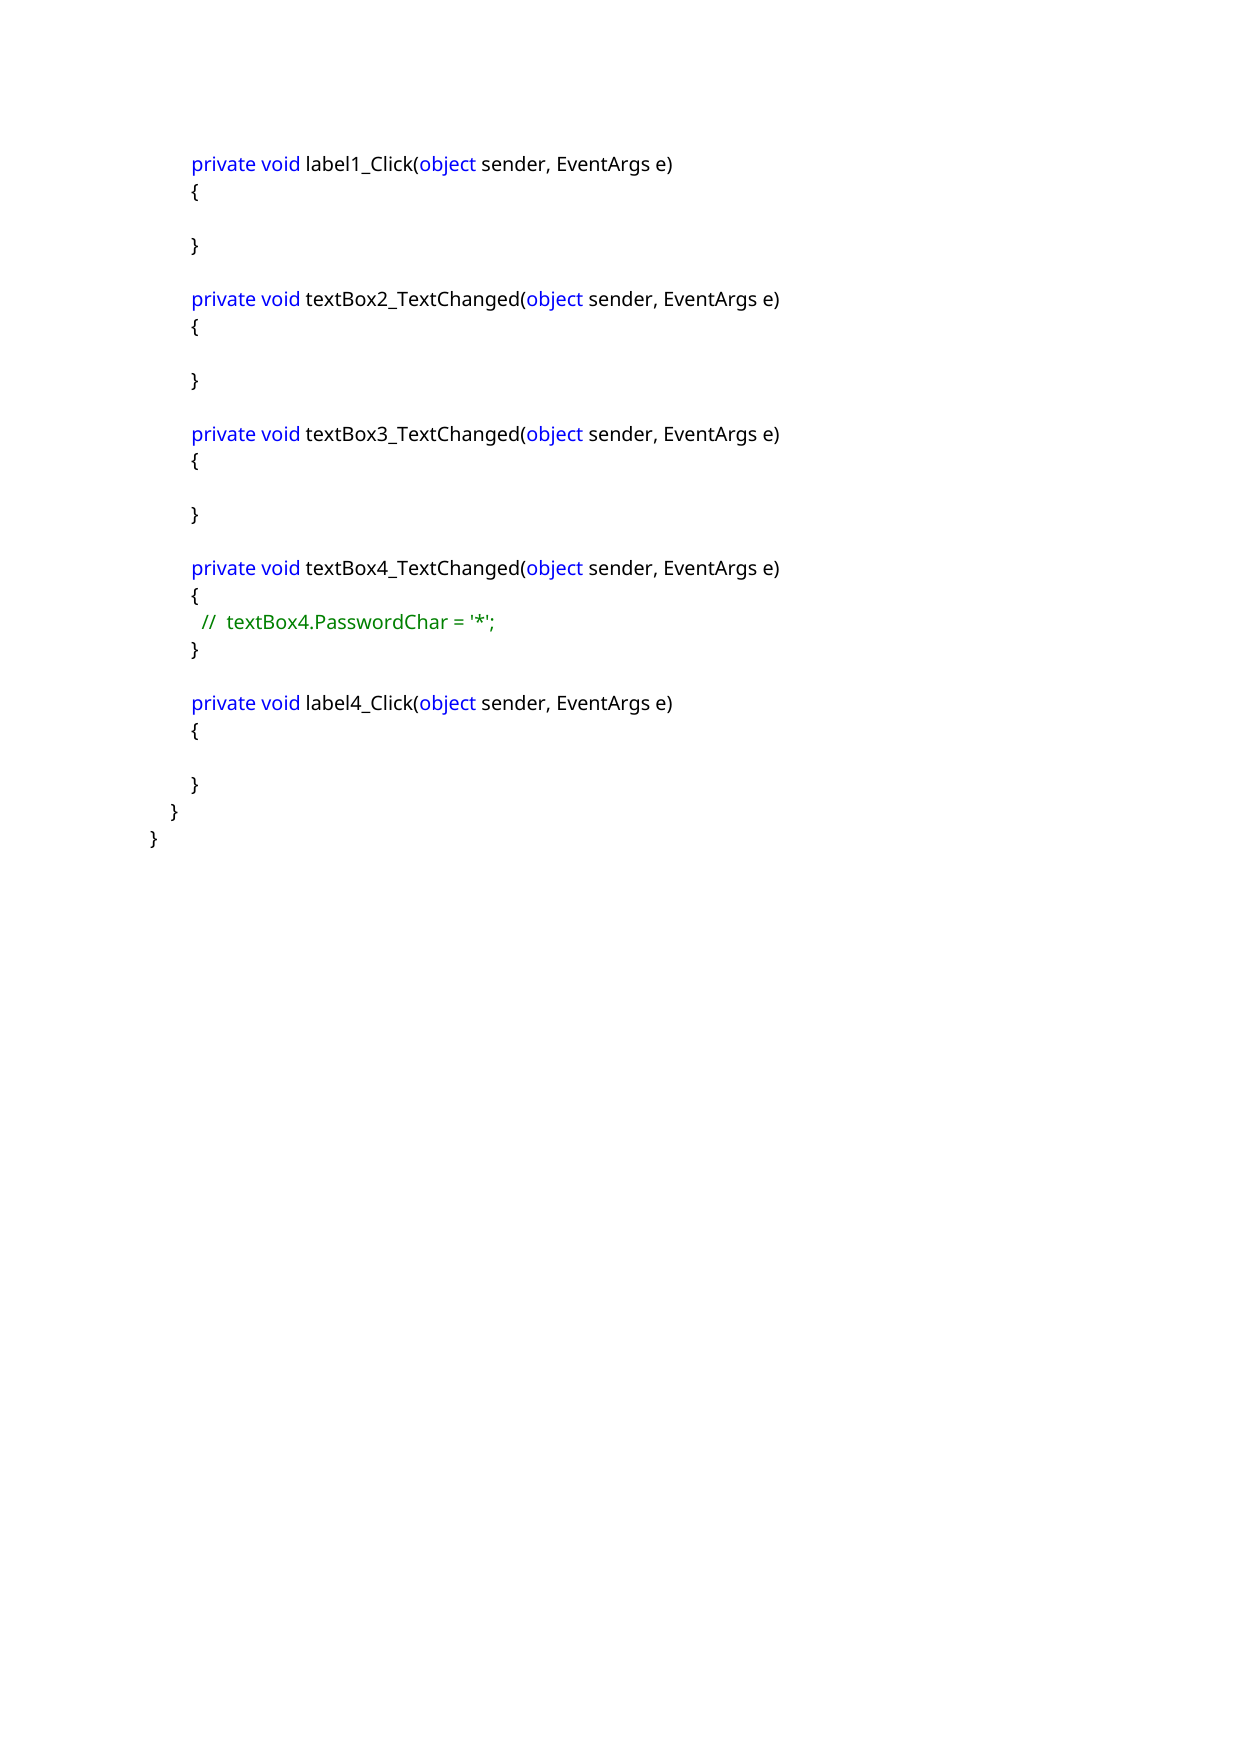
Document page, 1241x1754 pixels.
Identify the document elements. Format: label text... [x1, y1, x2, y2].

text private void textBox3_TextChanged(object sender, EventArgs e) [150, 420, 1090, 447]
text // textBox4.PasswordChar = '*'; [150, 609, 1090, 636]
text { [150, 177, 1090, 204]
text } [150, 501, 1090, 528]
text } [150, 366, 1090, 393]
text private void label4_Click(object sender, EventArgs e) [150, 689, 1090, 717]
text private void textBox4_TextChanged(object sender, EventArgs e) [150, 555, 1090, 582]
text { [150, 582, 1090, 609]
text { [150, 312, 1090, 339]
text } [150, 797, 1090, 824]
text } [150, 771, 1090, 797]
text { [150, 447, 1090, 474]
text } [150, 231, 1090, 258]
text private void textBox2_TextChanged(object sender, EventArgs e) [150, 285, 1090, 312]
text } [150, 636, 1090, 663]
text { [150, 717, 1090, 743]
text private void label1_Click(object sender, EventArgs e) [150, 150, 1090, 177]
text } [150, 824, 1090, 851]
